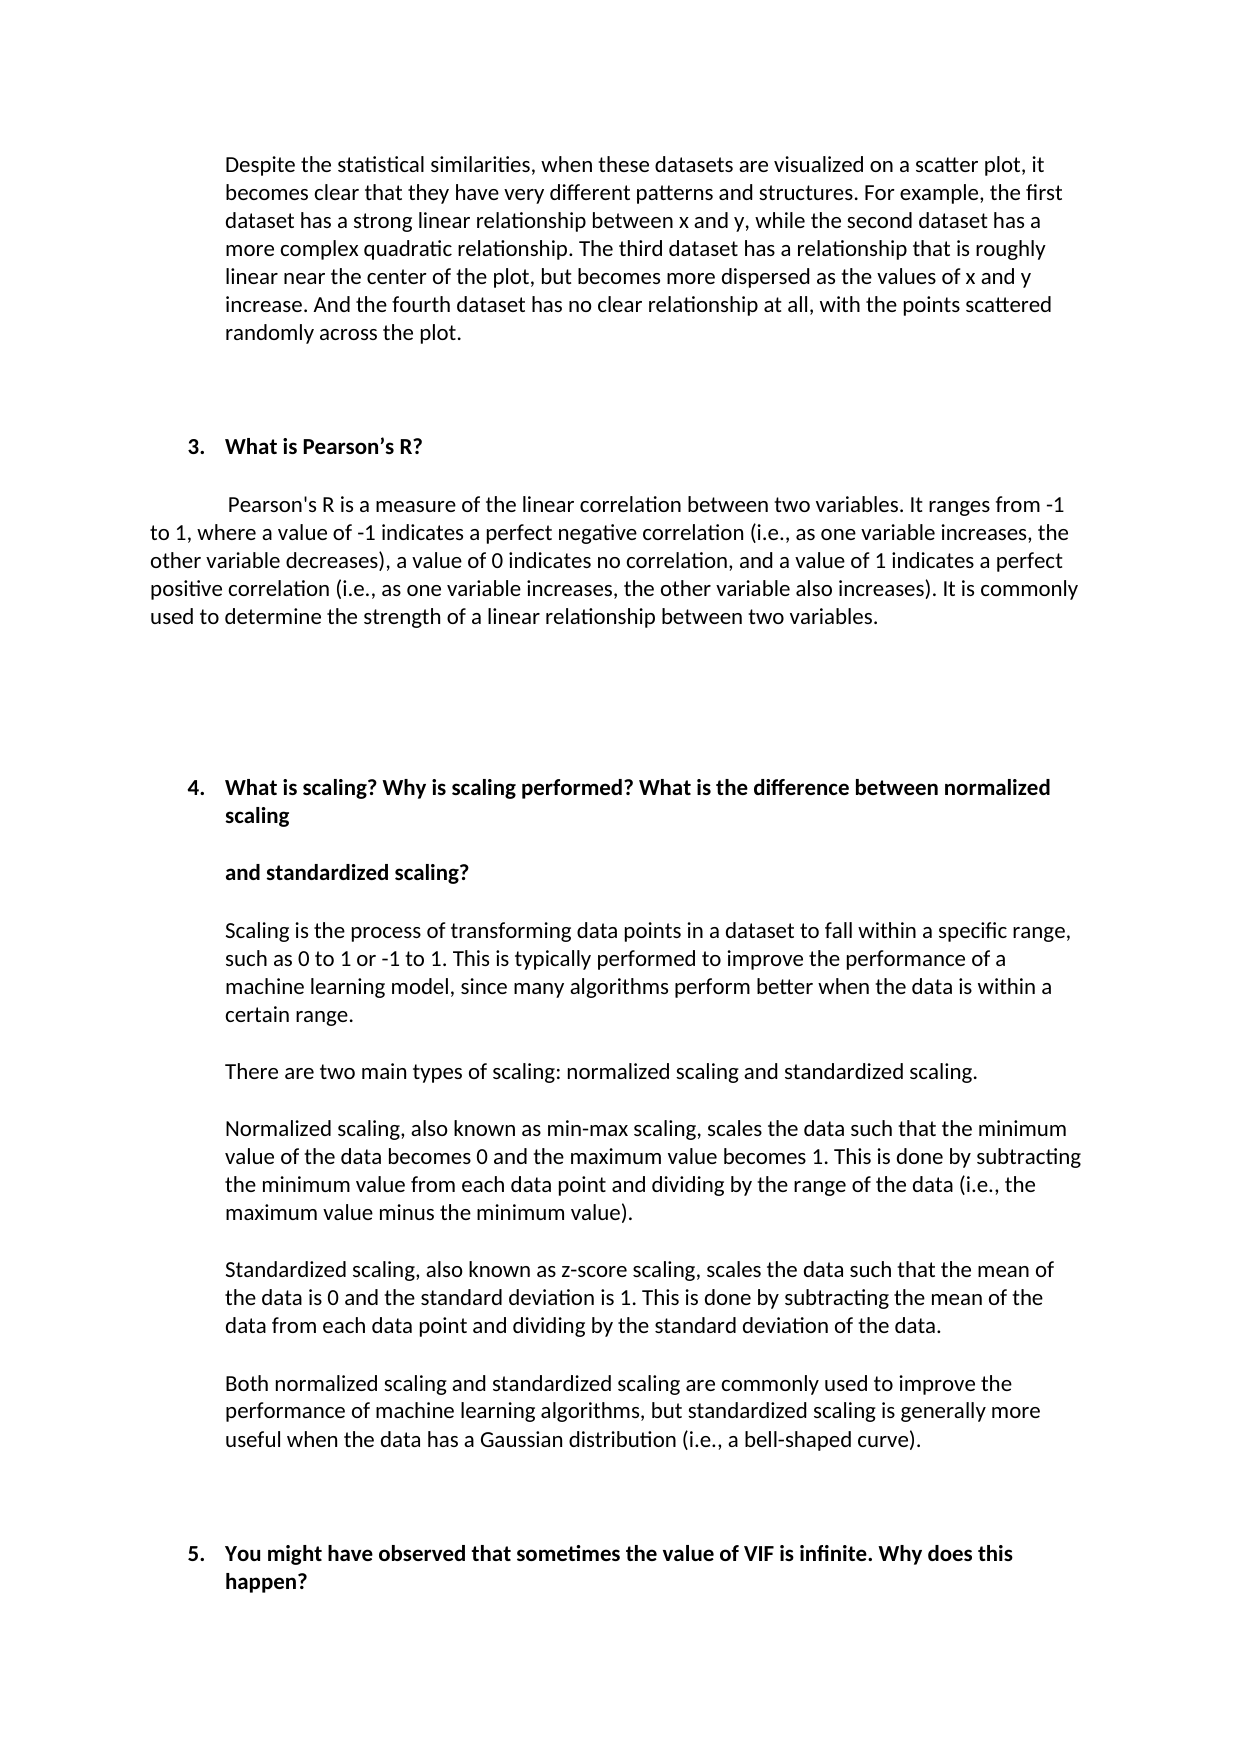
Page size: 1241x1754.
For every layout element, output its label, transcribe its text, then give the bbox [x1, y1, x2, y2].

list You might have observed that sometimes the value of VIF is infinite. Why does this happen? [187, 1539, 1090, 1595]
text Standardized scaling, also known as z-score scaling, scales the data such that the mean of the data is 0 and the standard deviation is 1. This is done by subtracting the mean of the data from each data point and dividing by the standard deviation of the data. [225, 1255, 1090, 1339]
text There are two main types of scaling: normalized scaling and standardized scaling. [225, 1057, 1090, 1085]
list What is scaling? Why is scaling performed? What is the difference between normalized scaling [187, 773, 1090, 829]
list What is Pearson’s R? [187, 432, 1090, 461]
text Pearson's R is a measure of the linear correlation between two variables. It ranges from -1 to 1, where a value of -1 indicates a perfect negative correlation (i.e., as one variable increases, the other variable decreases), a value of 0 indicates no correlation, and a value of 1 indicates a perfect positive correlation (i.e., as one variable increases, the other variable also increases). It is commonly used to determine the strength of a linear relationship between two variables. [150, 490, 1090, 630]
text Normalized scaling, also known as min-max scaling, scales the data such that the minimum value of the data becomes 0 and the maximum value becomes 1. This is done by subtracting the minimum value from each data point and dividing by the range of the data (i.e., the maximum value minus the minimum value). [225, 1114, 1090, 1226]
text and standardized scaling? [225, 858, 1090, 887]
text Despite the statistical similarities, when these datasets are visualized on a scatter plot, it becomes clear that they have very different patterns and structures. For example, the first dataset has a strong linear relationship between x and y, while the second dataset has a more complex quadratic relationship. The third dataset has a relationship that is roughly linear near the center of the plot, but becomes more dispersed as the values of x and y increase. And the fourth dataset has no clear relationship at all, with the points scattered randomly across the plot. [225, 150, 1090, 346]
text Scaling is the process of transforming data points in a dataset to fall within a specific range, such as 0 to 1 or -1 to 1. This is typically performed to improve the performance of a machine learning model, since many algorithms perform better when the data is within a certain range. [225, 916, 1090, 1028]
text Both normalized scaling and standardized scaling are commonly used to improve the performance of machine learning algorithms, but standardized scaling is generally more useful when the data has a Gaussian distribution (i.e., a bell-shaped curve). [225, 1369, 1090, 1453]
